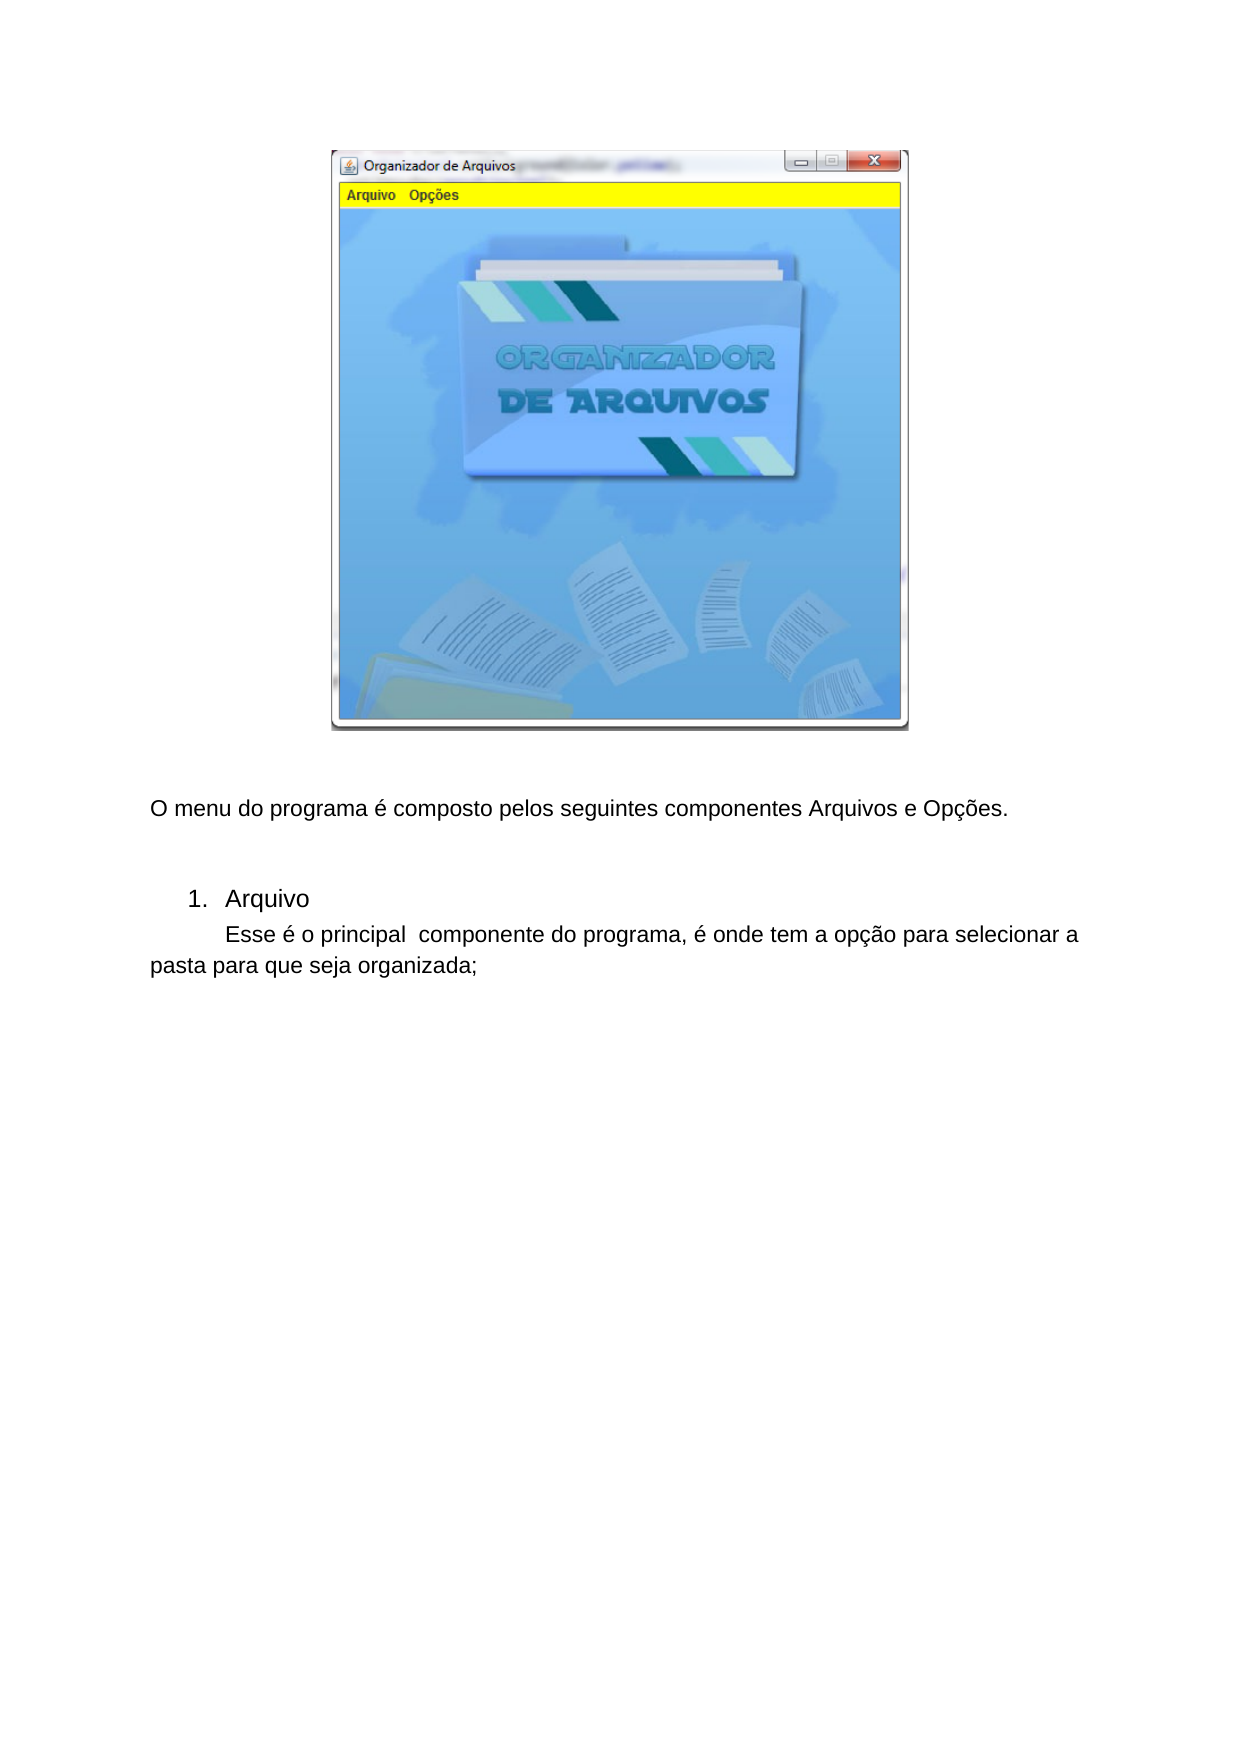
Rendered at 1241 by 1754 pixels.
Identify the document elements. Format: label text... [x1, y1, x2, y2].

text O menu do programa é composto pelos seguintes componentes Arquivos e Opções. [150, 795, 1090, 821]
subtitle Arquivo [187, 884, 1090, 913]
picture [331, 150, 909, 731]
text Esse é o principal componente do programa, é onde tem a opção para selecionar a pasta para que seja organizada; [150, 921, 1090, 978]
